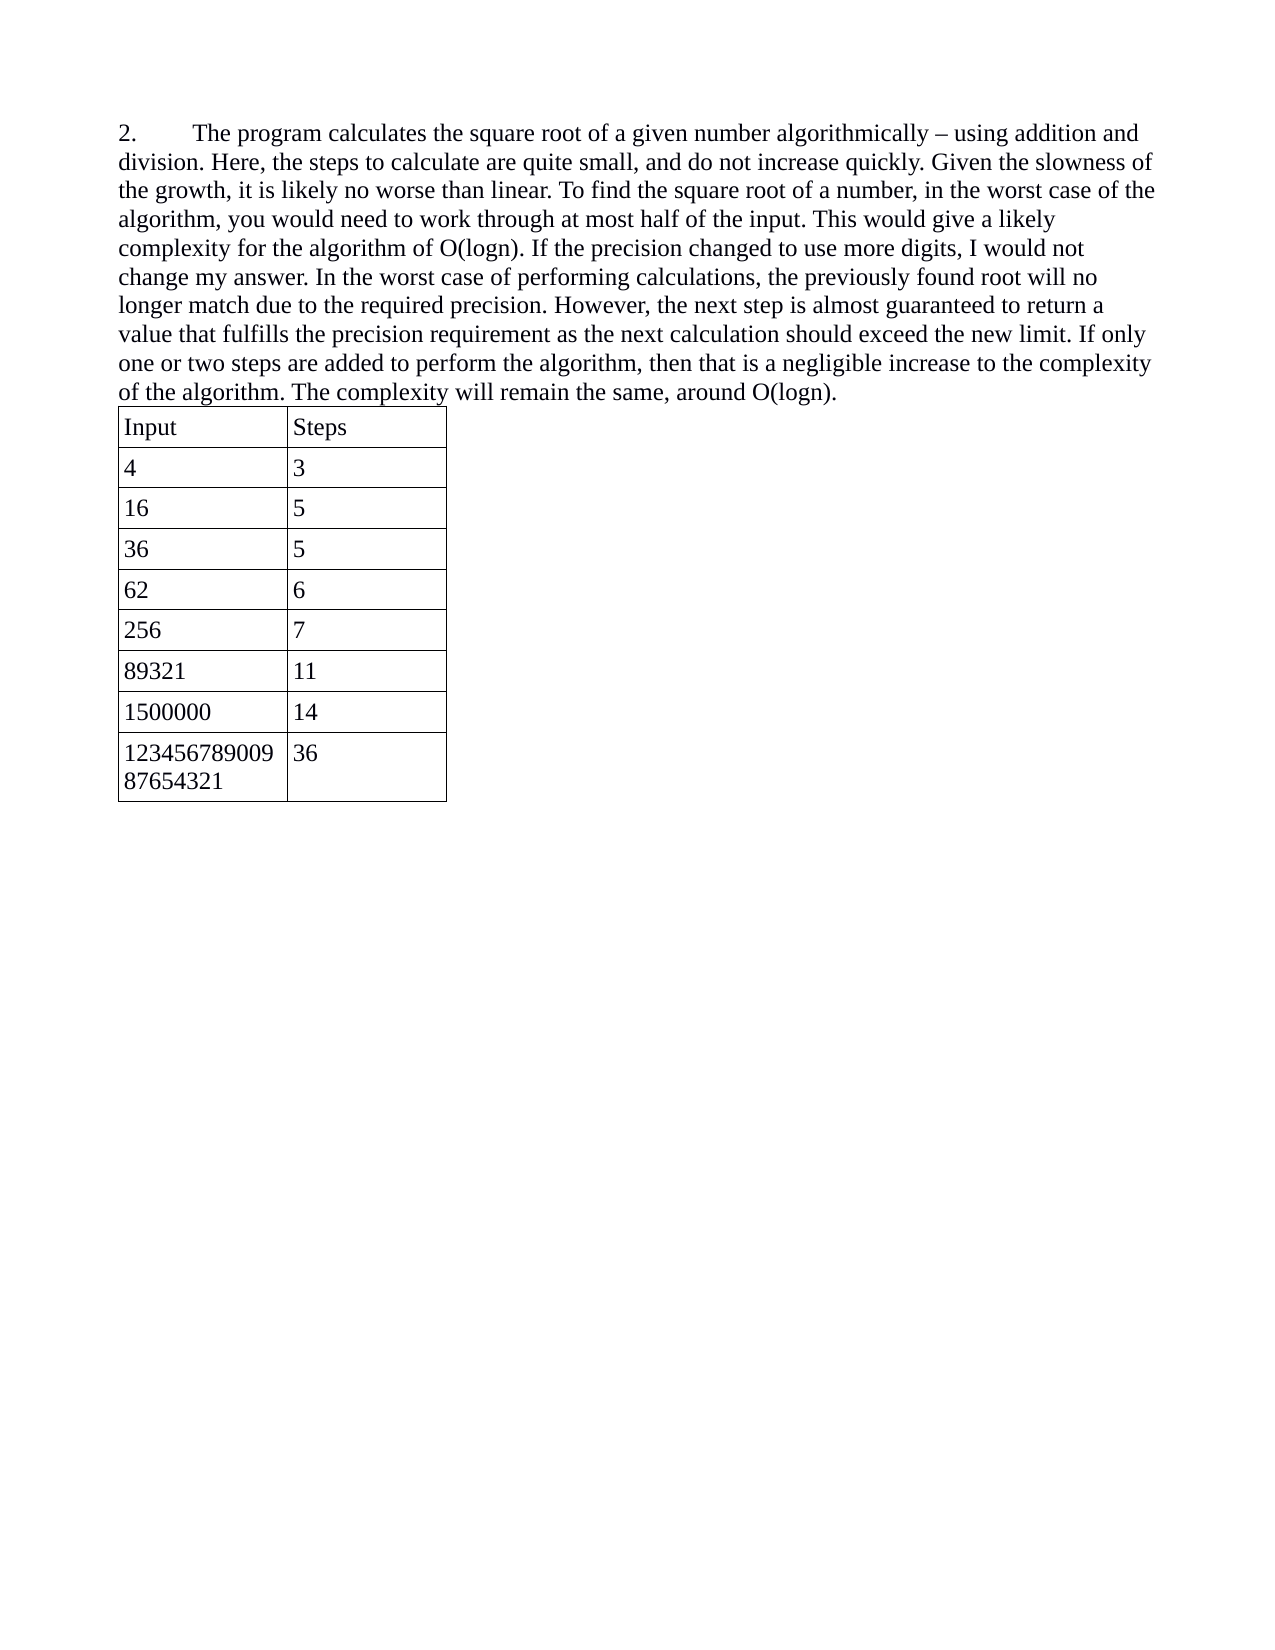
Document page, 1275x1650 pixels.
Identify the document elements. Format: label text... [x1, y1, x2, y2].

table_cell 36 [288, 733, 446, 801]
text 2. The program calculates the square root of a given number algorithmically – using addition and division. Here, the steps to calculate are quite small, and do not increase quickly. Given the slowness of the growth, it is likely no worse than linear. To find the square root of a number, in the worst case of the algorithm, you would need to work through at most half of the input. This would give a likely complexity for the algorithm of O(logn). If the precision changed to use more digits, I would not change my answer. In the worst case of performing calculations, the previously found root will no longer match due to the required precision. However, the next step is almost guaranteed to return a value that fulfills the precision requirement as the next calculation should exceed the new limit. If only one or two steps are added to perform the algorithm, then that is a negligible increase to the complexity of the algorithm. The complexity will remain the same, around O(logn). [118, 118, 1157, 406]
table_header Input [119, 407, 287, 446]
table_cell 5 [288, 488, 446, 528]
table_cell 256 [119, 610, 287, 650]
table_cell 1500000 [119, 692, 287, 731]
table_cell 36 [119, 529, 287, 568]
table_cell 16 [119, 488, 287, 528]
table_cell 6 [288, 570, 446, 609]
table_header Steps [288, 407, 446, 446]
table_cell 11 [288, 651, 446, 691]
table_cell 3 [288, 448, 446, 487]
table_cell 89321 [119, 651, 287, 691]
table_cell 5 [288, 529, 446, 568]
table_cell 7 [288, 610, 446, 650]
table_cell 62 [119, 570, 287, 609]
table_cell 4 [119, 448, 287, 487]
table_cell 12345678900987654321 [119, 733, 287, 801]
table_cell 14 [288, 692, 446, 731]
